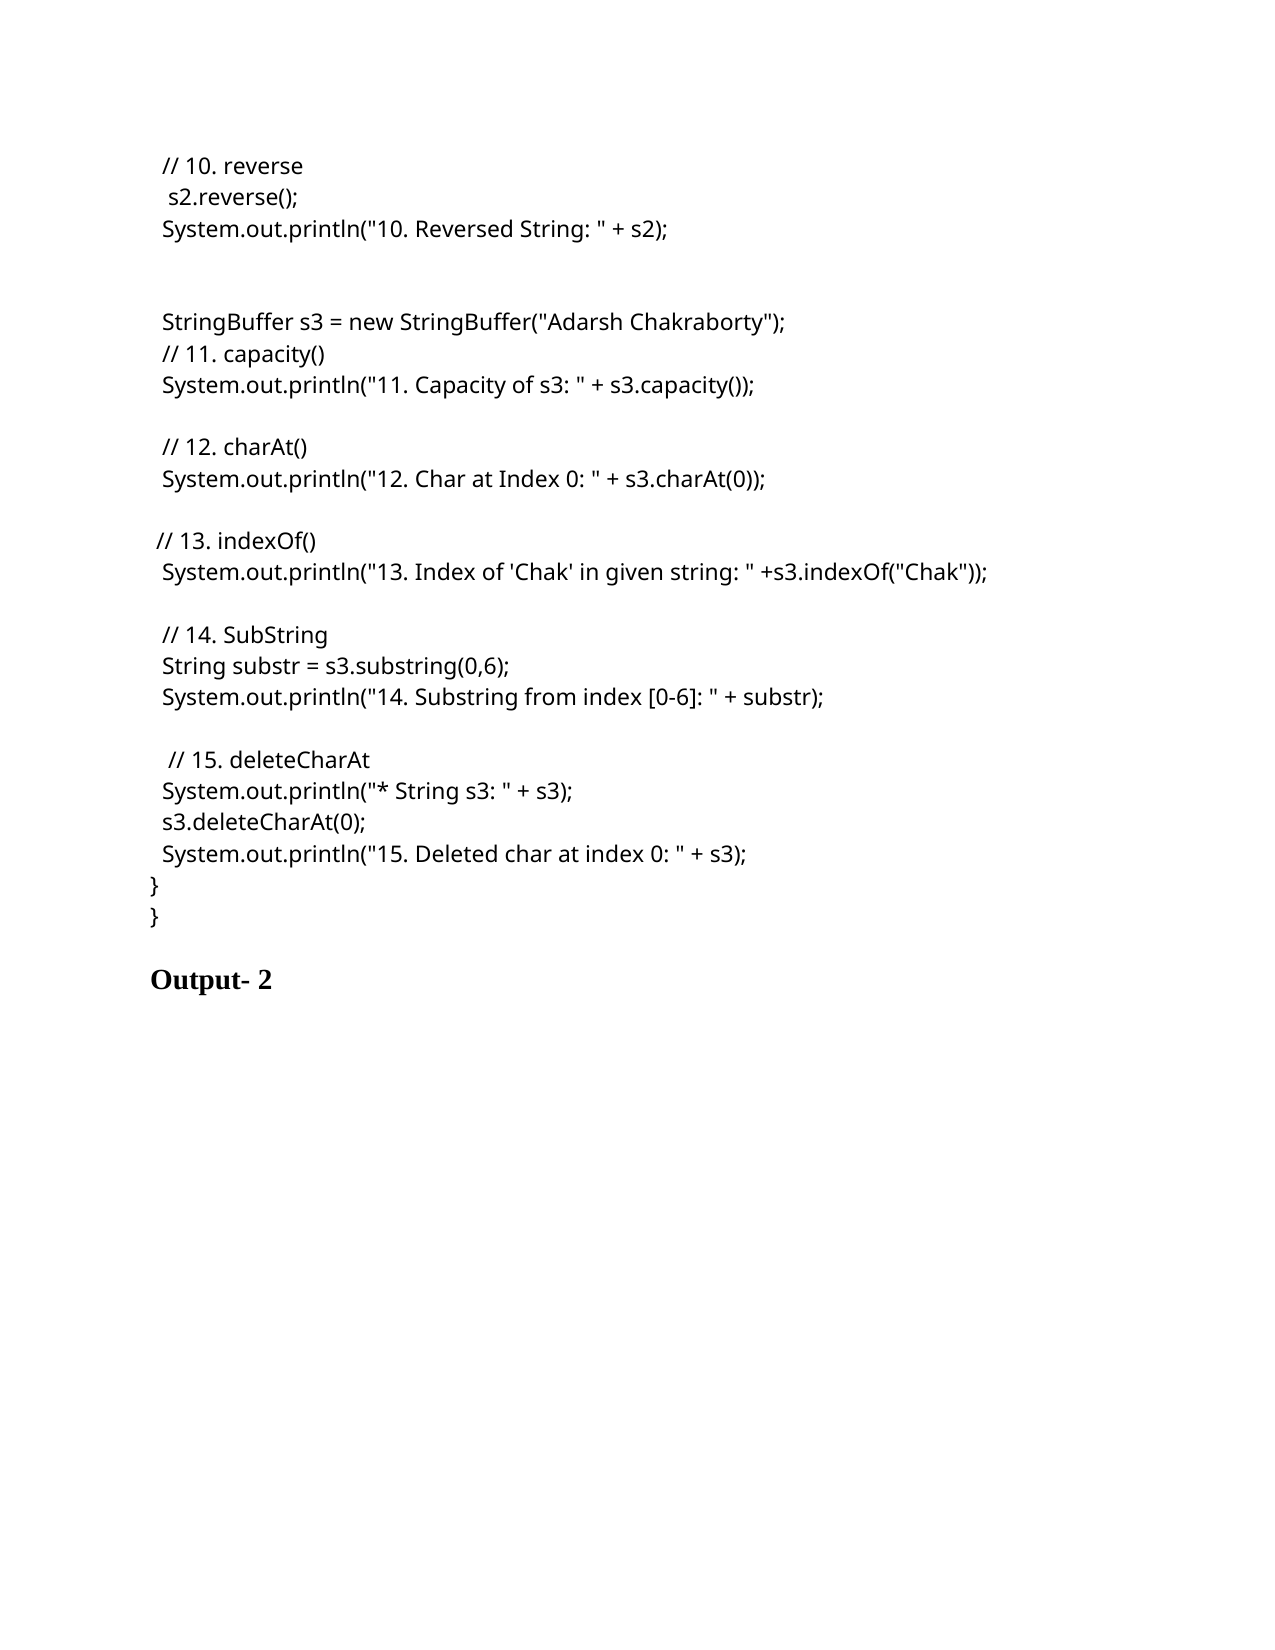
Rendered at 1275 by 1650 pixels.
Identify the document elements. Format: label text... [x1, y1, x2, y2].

text System.out.println("* String s3: " + s3); [150, 775, 1125, 806]
text System.out.println("12. Char at Index 0: " + s3.charAt(0)); [150, 462, 1125, 494]
text // 15. deleteCharAt [150, 744, 1125, 775]
text System.out.println("10. Reversed String: " + s2); [150, 212, 1125, 244]
text System.out.println("11. Capacity of s3: " + s3.capacity()); [150, 369, 1125, 400]
text } [150, 869, 1125, 900]
text Output- 2 [150, 962, 1125, 996]
text System.out.println("15. Deleted char at index 0: " + s3); [150, 837, 1125, 869]
text } [150, 900, 1125, 931]
text // 11. capacity() [150, 337, 1125, 369]
text // 14. SubString [150, 619, 1125, 650]
text System.out.println("13. Index of 'Chak' in given string: " +s3.indexOf("Chak")); [150, 556, 1125, 587]
text s2.reverse(); [150, 181, 1125, 212]
text // 12. charAt() [150, 431, 1125, 462]
text // 10. reverse [150, 150, 1125, 181]
text // 13. indexOf() [150, 525, 1125, 556]
text System.out.println("14. Substring from index [0-6]: " + substr); [150, 681, 1125, 712]
text String substr = s3.substring(0,6); [150, 650, 1125, 681]
text s3.deleteCharAt(0); [150, 806, 1125, 837]
text StringBuffer s3 = new StringBuffer("Adarsh Chakraborty"); [150, 306, 1125, 337]
